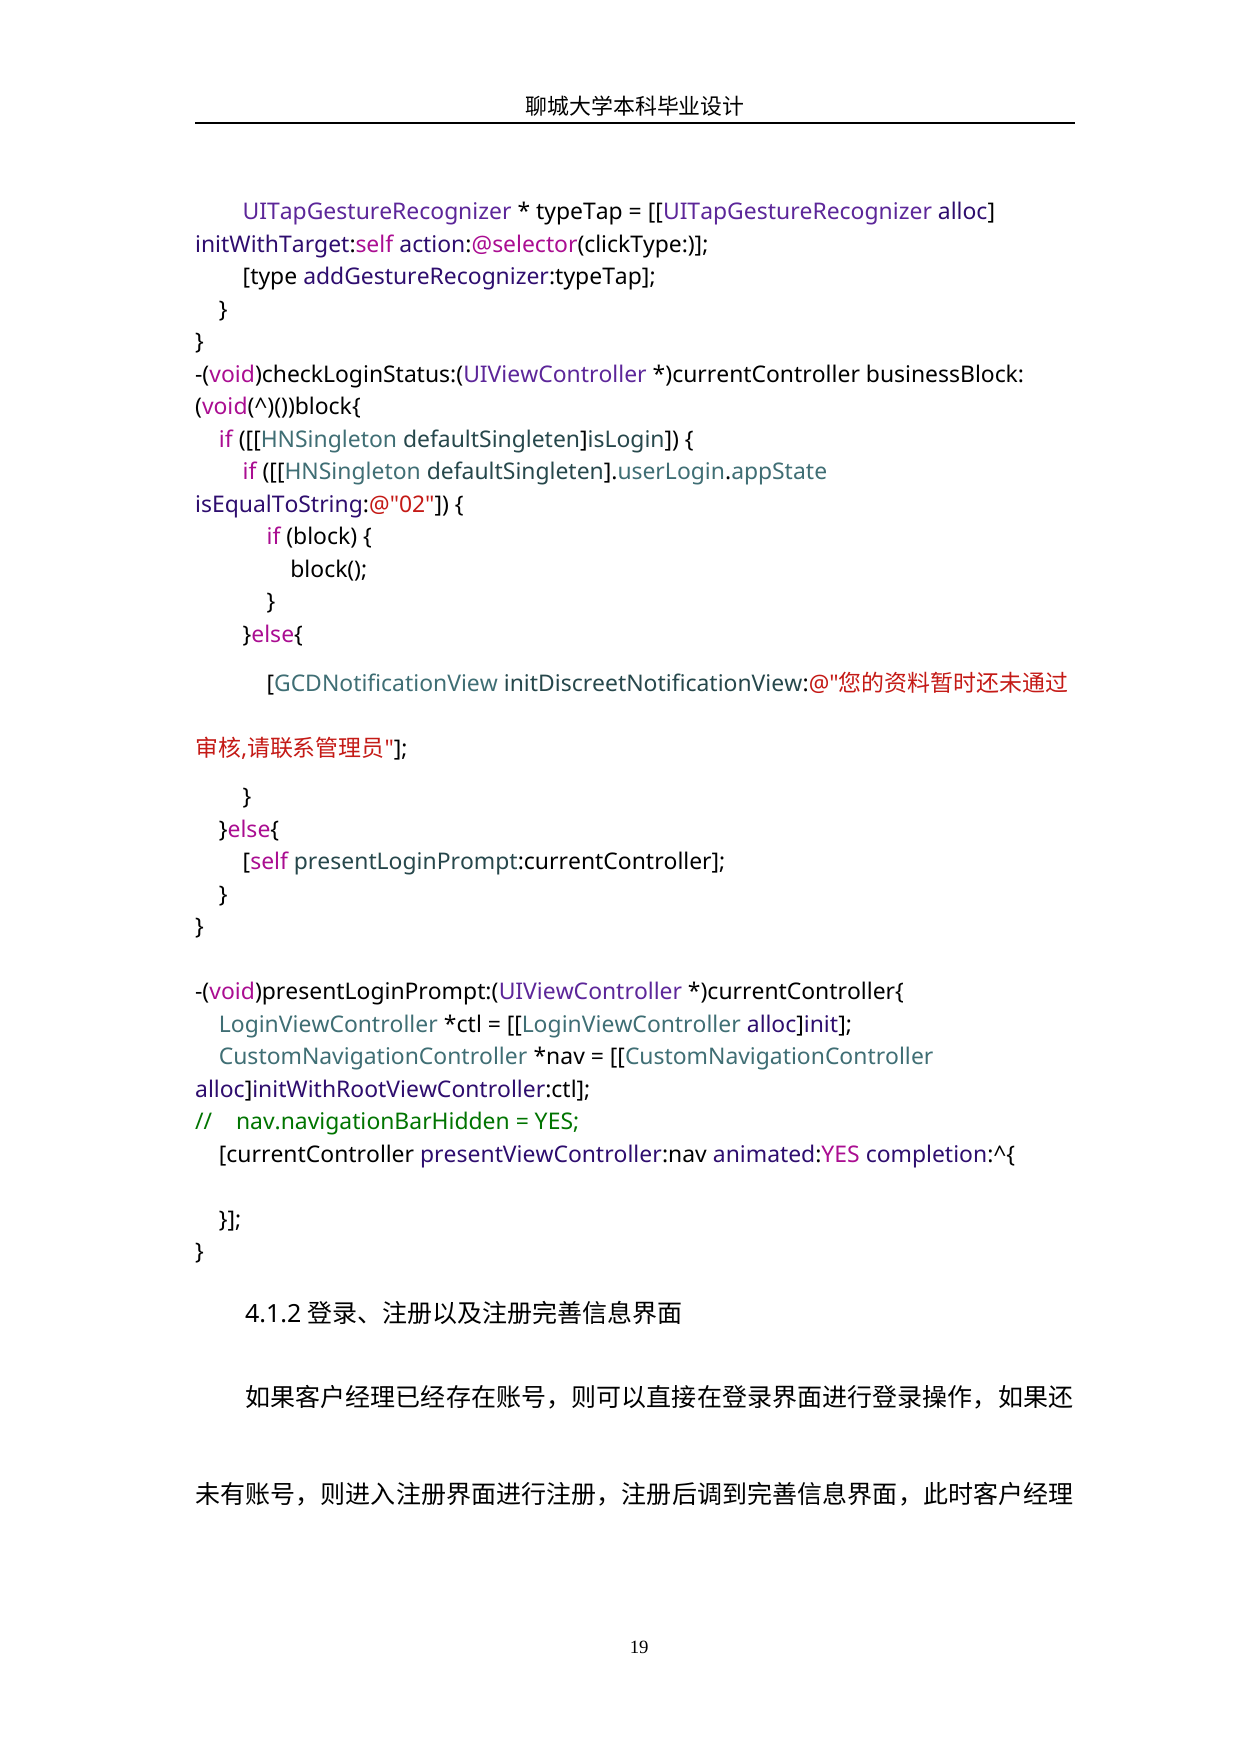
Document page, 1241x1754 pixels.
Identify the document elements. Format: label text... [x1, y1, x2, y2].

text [195, 1363, 1075, 1525]
text }else{ [195, 812, 1075, 844]
text } [195, 779, 1075, 812]
text [self presentLoginPrompt:currentController]; [195, 844, 1075, 877]
text } [195, 324, 1075, 357]
text } [195, 877, 1075, 909]
text if ([[HNSingleton defaultSingleten].userLogin.appState isEqualToString:@"02"]) { [195, 454, 1075, 519]
text LoginViewController *ctl = [[LoginViewController alloc]init]; [195, 1007, 1075, 1039]
text UITapGestureRecognizer * typeTap = [[UITapGestureRecognizer alloc] initWithTarget:self action:@selector(clickType:)]; [195, 194, 1075, 259]
subtitle 4.1.2 登录、注册以及注册完善信息界面 [195, 1279, 1075, 1344]
text -(void)presentLoginPrompt:(UIViewController *)currentController{ [195, 974, 1075, 1007]
text } [195, 292, 1075, 324]
text }]; [195, 1202, 1075, 1234]
text } [195, 1234, 1075, 1267]
text -(void)checkLoginStatus:(UIViewController *)currentController businessBlock:(void(^)())block{ [195, 357, 1075, 422]
text // nav.navigationBarHidden = YES; [195, 1104, 1075, 1137]
text }else{ [195, 617, 1075, 649]
text if (block) { [195, 519, 1075, 552]
text block(); [195, 552, 1075, 584]
text } [195, 909, 1075, 942]
text } [195, 584, 1075, 617]
text [GCDNotificationView initDiscreetNotificationView:@"您的资料暂时还未通过审核,请联系管理员"]; [195, 649, 1075, 779]
text [type addGestureRecognizer:typeTap]; [195, 259, 1075, 292]
text CustomNavigationController *nav = [[CustomNavigationController alloc]initWithRootViewController:ctl]; [195, 1039, 1075, 1104]
text [currentController presentViewController:nav animated:YES completion:^{ [195, 1137, 1075, 1169]
text if ([[HNSingleton defaultSingleten]isLogin]) { [195, 422, 1075, 454]
